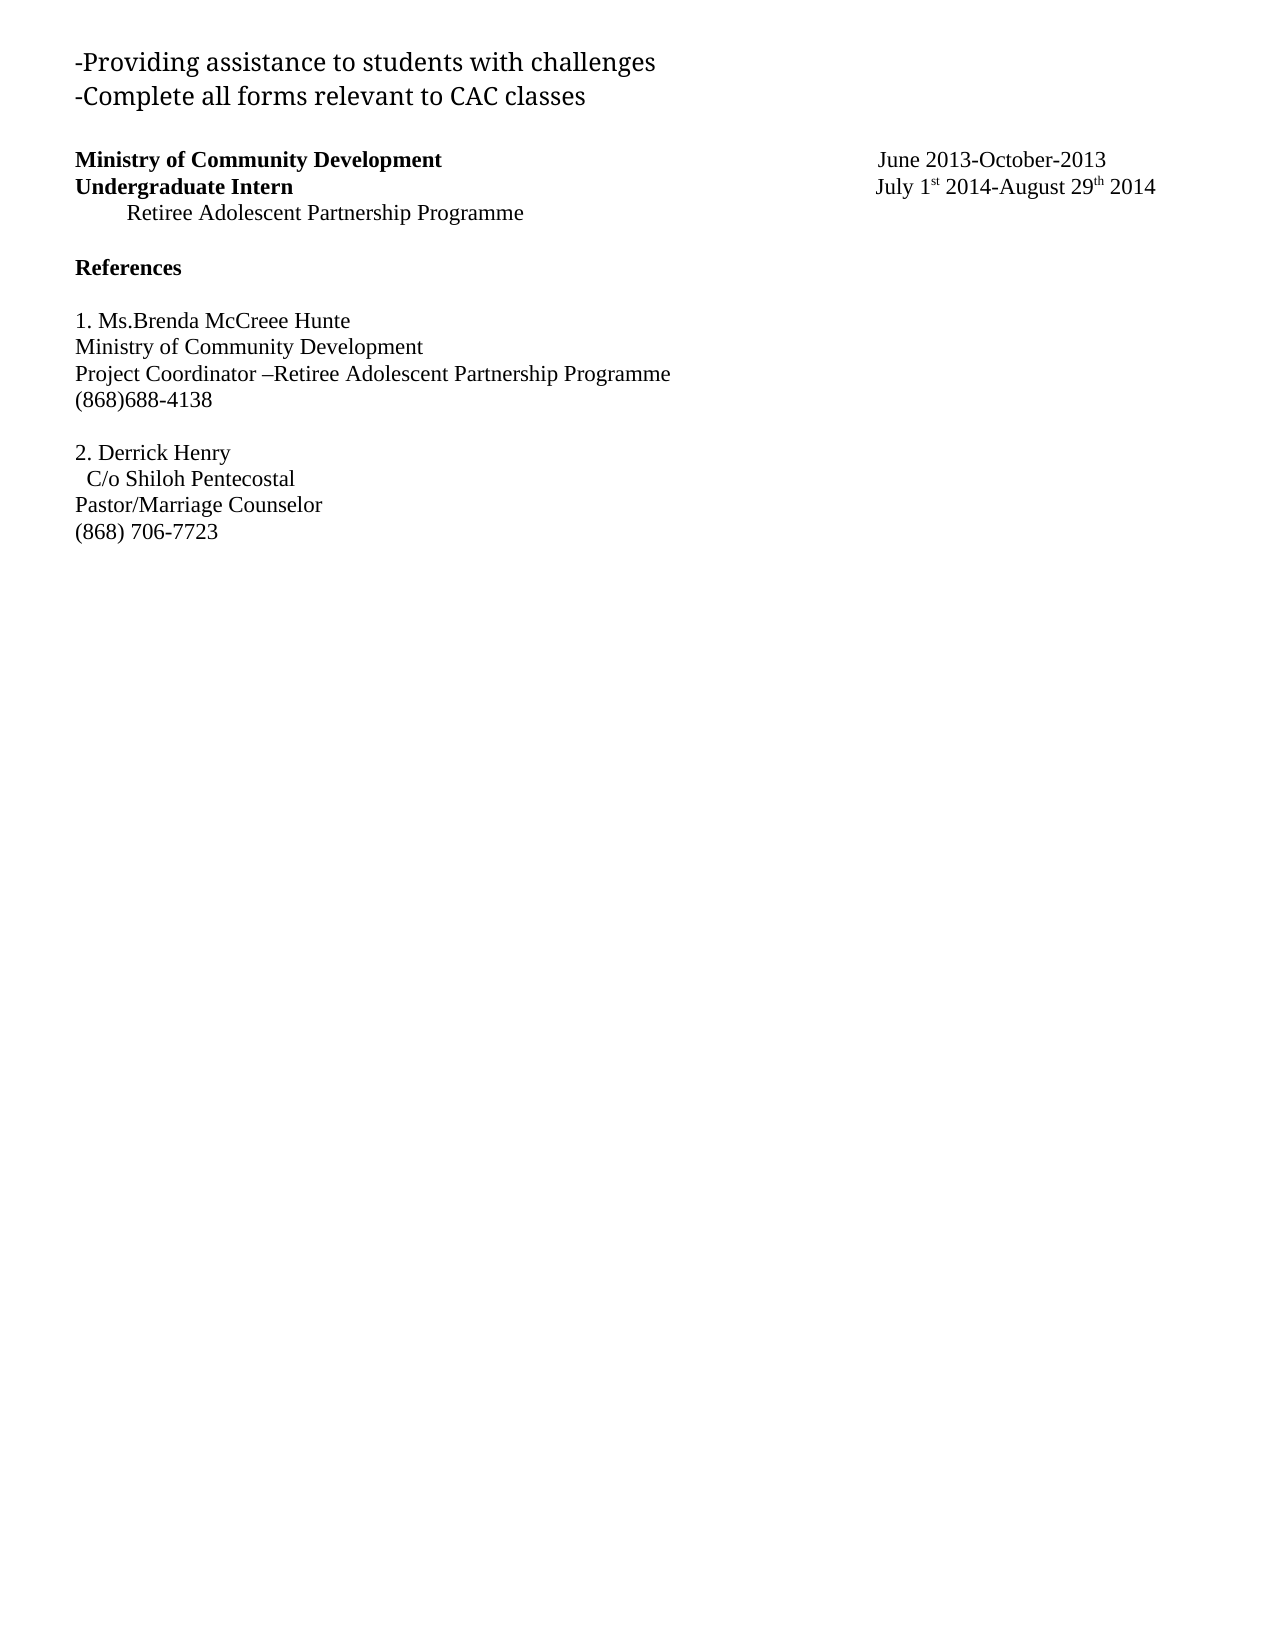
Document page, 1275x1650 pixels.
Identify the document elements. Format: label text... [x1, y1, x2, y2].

text References [75, 254, 1200, 281]
text -Complete all forms relevant to CAC classes [75, 78, 1200, 112]
text C/o Shiloh Pentecostal [75, 465, 1200, 492]
text -Providing assistance to students with challenges [75, 44, 1200, 78]
text (868) 706-7723 [75, 518, 1200, 544]
text Ministry of Community Development June 2013-October-2013 [75, 147, 1200, 173]
text 1. Ms.Brenda McCreee Hunte [75, 307, 1200, 333]
text 2. Derrick Henry [75, 439, 1200, 465]
text Pastor/Marriage Counselor [75, 492, 1200, 518]
text Project Coordinator –Retiree Adolescent Partnership Programme [75, 360, 1200, 386]
text (868)688-4138 [75, 386, 1200, 412]
text Undergraduate Intern July 1st 2014-August 29th 2014 [75, 173, 1200, 199]
text Retiree Adolescent Partnership Programme [75, 199, 1200, 226]
text Ministry of Community Development [75, 333, 1200, 360]
